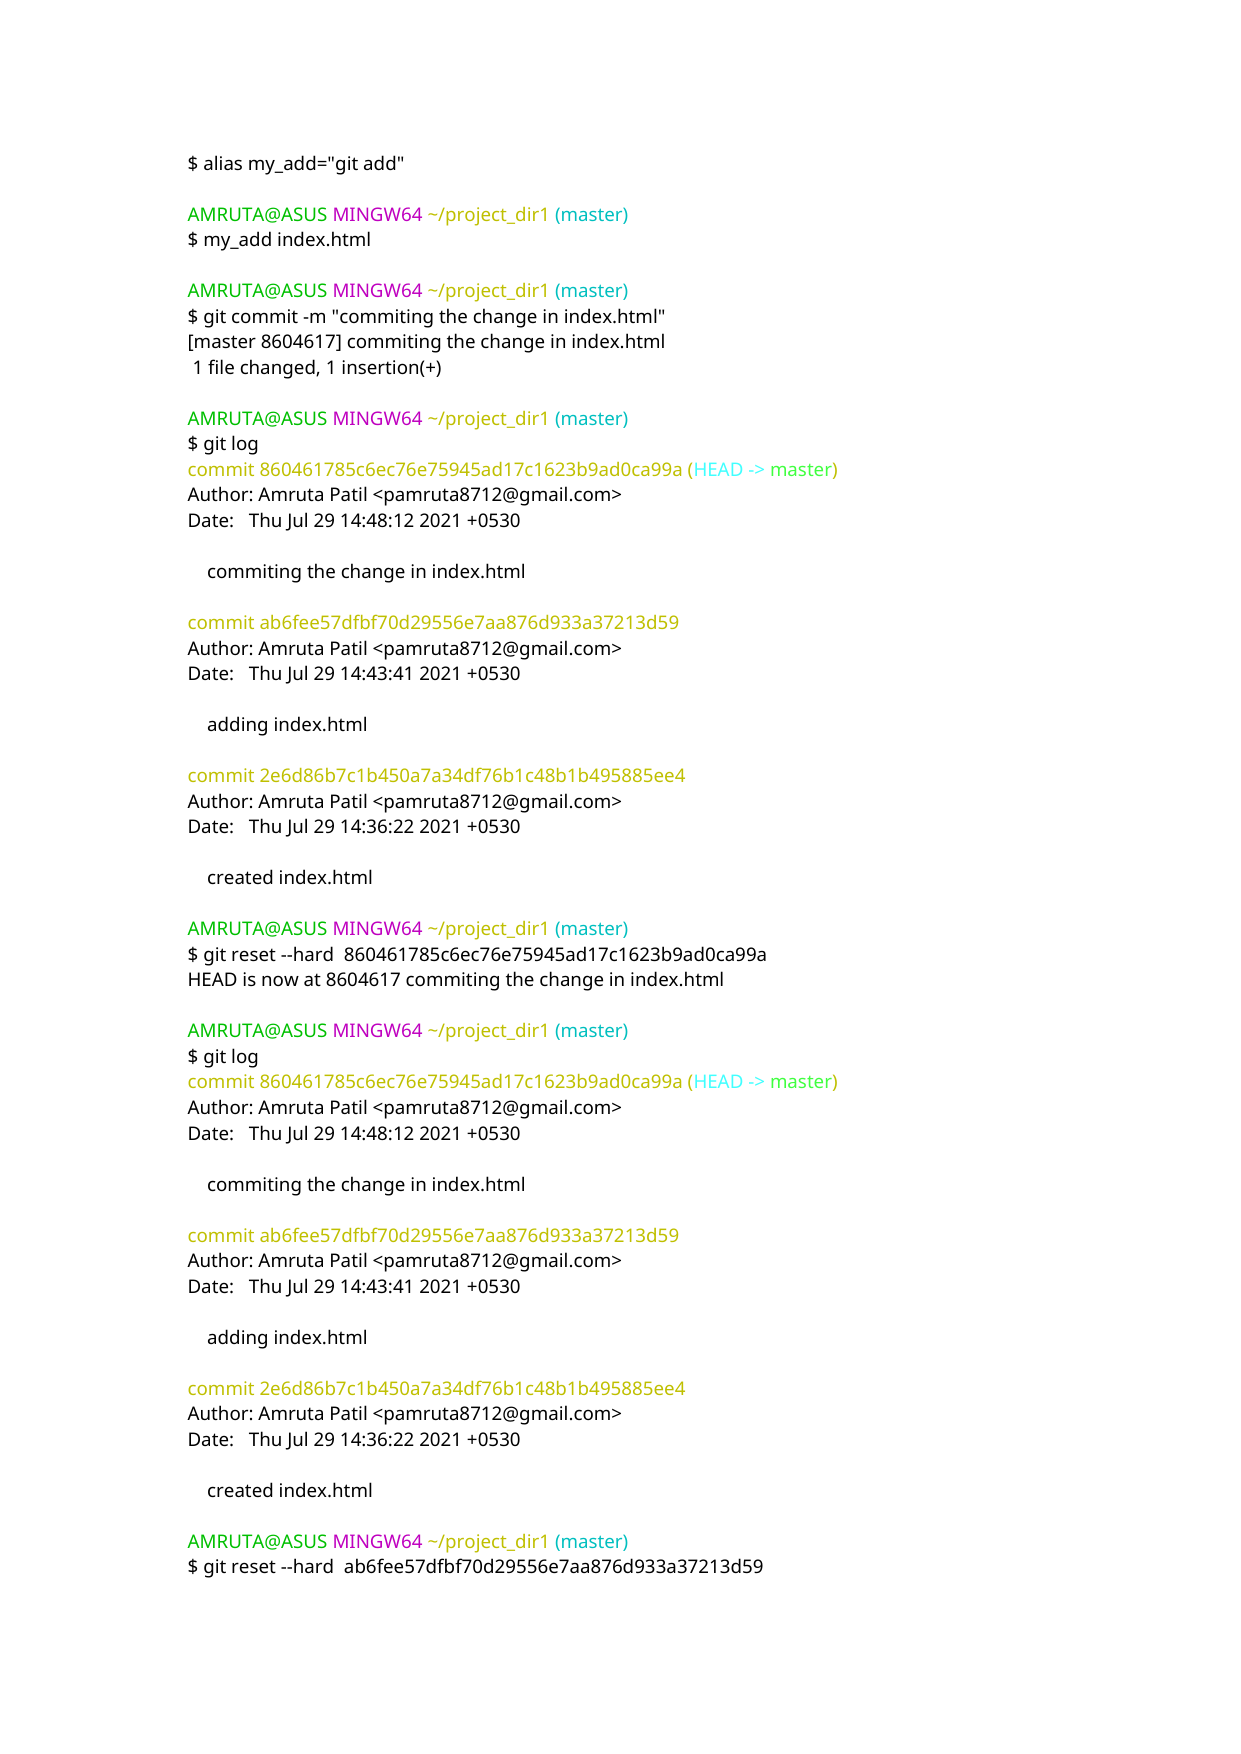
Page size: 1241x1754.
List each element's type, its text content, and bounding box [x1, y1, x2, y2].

text Date: Thu Jul 29 14:36:22 2021 +0530 [187, 1426, 1053, 1452]
text AMRUTA@ASUS MINGW64 ~/project_dir1 (master) [187, 916, 1053, 941]
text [187, 278, 1053, 303]
text [master 8604617] commiting the change in index.html [187, 329, 1053, 354]
text commit 860461785c6ec76e75945ad17c1623b9ad0ca99a (HEAD -> master) [187, 1069, 1053, 1094]
text commit 2e6d86b7c1b450a7a34df76b1c48b1b495885ee4 [187, 1375, 1053, 1401]
text commit 860461785c6ec76e75945ad17c1623b9ad0ca99a (HEAD -> master) [187, 456, 1053, 482]
text $ my_add index.html [187, 227, 1053, 252]
text AMRUTA@ASUS MINGW64 ~/project_dir1 (master) [187, 405, 1053, 431]
text $ git log [187, 431, 1053, 456]
text Date: Thu Jul 29 14:36:22 2021 +0530 [187, 813, 1053, 839]
text Date: Thu Jul 29 14:43:41 2021 +0530 [187, 660, 1053, 686]
text Date: Thu Jul 29 14:48:12 2021 +0530 [187, 507, 1053, 533]
text HEAD is now at 8604617 commiting the change in index.html [187, 967, 1053, 992]
text AMRUTA@ASUS MINGW64 ~/project_dir1 (master) [187, 1018, 1053, 1043]
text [187, 201, 1053, 227]
text commiting the change in index.html [187, 558, 1053, 584]
text commit 2e6d86b7c1b450a7a34df76b1c48b1b495885ee4 [187, 762, 1053, 788]
text $ alias my_add="git add" [187, 150, 1053, 176]
text created index.html [187, 1477, 1053, 1503]
text created index.html [187, 864, 1053, 890]
text Author: Amruta Patil <pamruta8712@gmail.com> [187, 635, 1053, 660]
text Date: Thu Jul 29 14:48:12 2021 +0530 [187, 1120, 1053, 1145]
text 1 file changed, 1 insertion(+) [187, 354, 1053, 380]
text Author: Amruta Patil <pamruta8712@gmail.com> [187, 788, 1053, 813]
text adding index.html [187, 1324, 1053, 1349]
text Author: Amruta Patil <pamruta8712@gmail.com> [187, 1247, 1053, 1273]
text Author: Amruta Patil <pamruta8712@gmail.com> [187, 1401, 1053, 1426]
text Author: Amruta Patil <pamruta8712@gmail.com> [187, 1094, 1053, 1120]
text adding index.html [187, 711, 1053, 737]
text commit ab6fee57dfbf70d29556e7aa876d933a37213d59 [187, 609, 1053, 635]
text commit ab6fee57dfbf70d29556e7aa876d933a37213d59 [187, 1222, 1053, 1247]
text $ git commit -m "commiting the change in index.html" [187, 303, 1053, 329]
text $ git reset --hard ab6fee57dfbf70d29556e7aa876d933a37213d59 [187, 1554, 1053, 1579]
text Author: Amruta Patil <pamruta8712@gmail.com> [187, 482, 1053, 507]
text commiting the change in index.html [187, 1171, 1053, 1196]
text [187, 1528, 1053, 1554]
text Date: Thu Jul 29 14:43:41 2021 +0530 [187, 1273, 1053, 1298]
text $ git reset --hard 860461785c6ec76e75945ad17c1623b9ad0ca99a [187, 941, 1053, 967]
text $ git log [187, 1043, 1053, 1069]
